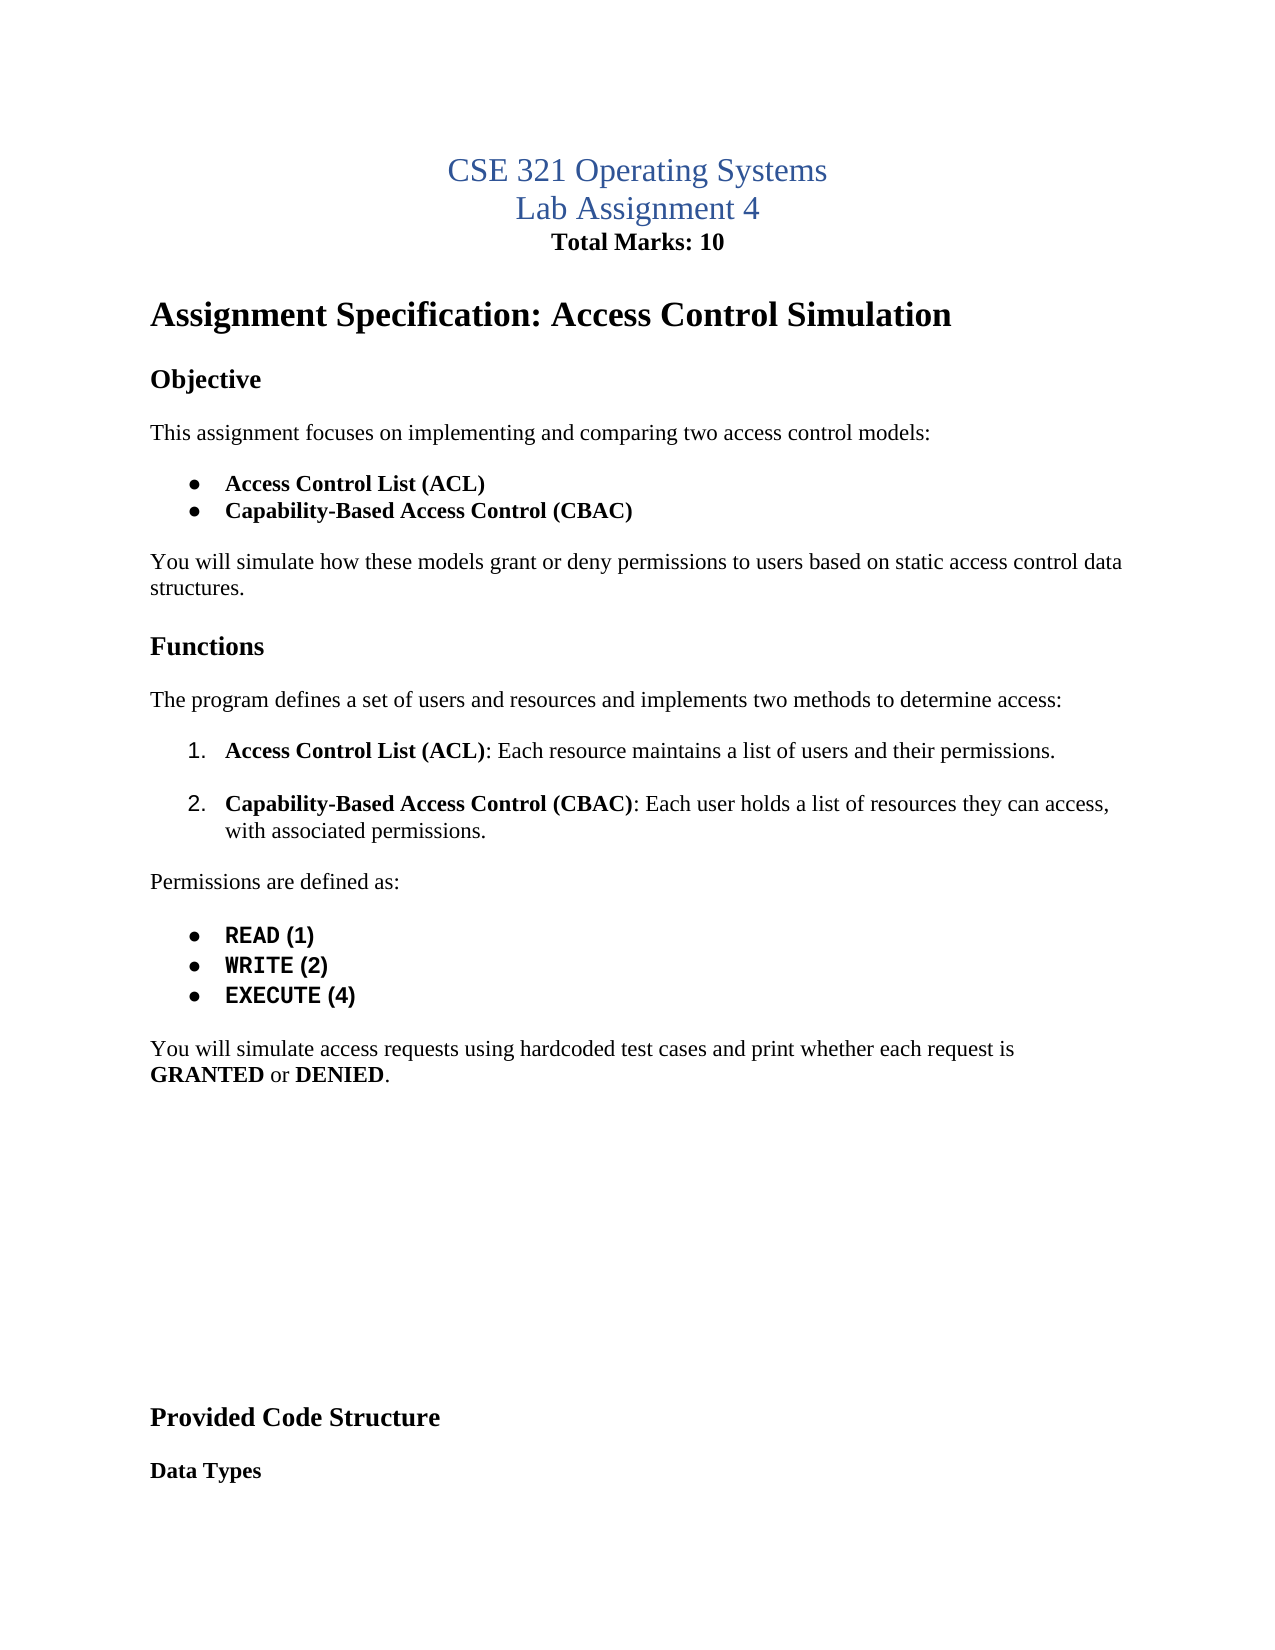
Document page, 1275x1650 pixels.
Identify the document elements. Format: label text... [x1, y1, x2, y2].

text CSE 321 Operating Systems [150, 150, 1125, 188]
subtitle Data Types [150, 1457, 1125, 1483]
subtitle Functions [150, 630, 1125, 661]
text Permissions are defined as: [150, 868, 1125, 894]
list Capability-Based Access Control (CBAC): Each user holds a list of resources they can access, with associated permissions. [187, 790, 1125, 843]
text You will simulate how these models grant or deny permissions to users based on static access control data structures. [150, 548, 1125, 601]
text This assignment focuses on implementing and comparing two access control models: [150, 419, 1125, 445]
text You will simulate access requests using hardcoded test cases and print whether each request is GRANTED or DENIED. [150, 1035, 1125, 1088]
subtitle Assignment Specification: Access Control Simulation [150, 293, 1125, 334]
list Access Control List (ACL): Each resource maintains a list of users and their permissions. [187, 737, 1125, 790]
list Access Control List (ACL) [187, 470, 1125, 497]
subtitle Provided Code Structure [150, 1401, 1125, 1432]
subtitle Objective [150, 363, 1125, 394]
list Capability-Based Access Control (CBAC) [187, 497, 1125, 523]
text Total Marks: 10 [150, 227, 1125, 255]
text The program defines a set of users and resources and implements two methods to determine access: [150, 686, 1125, 712]
list WRITE (2) [187, 950, 1125, 980]
list READ (1) [187, 919, 1125, 950]
text Lab Assignment 4 [150, 188, 1125, 227]
list EXECUTE (4) [187, 980, 1125, 1010]
